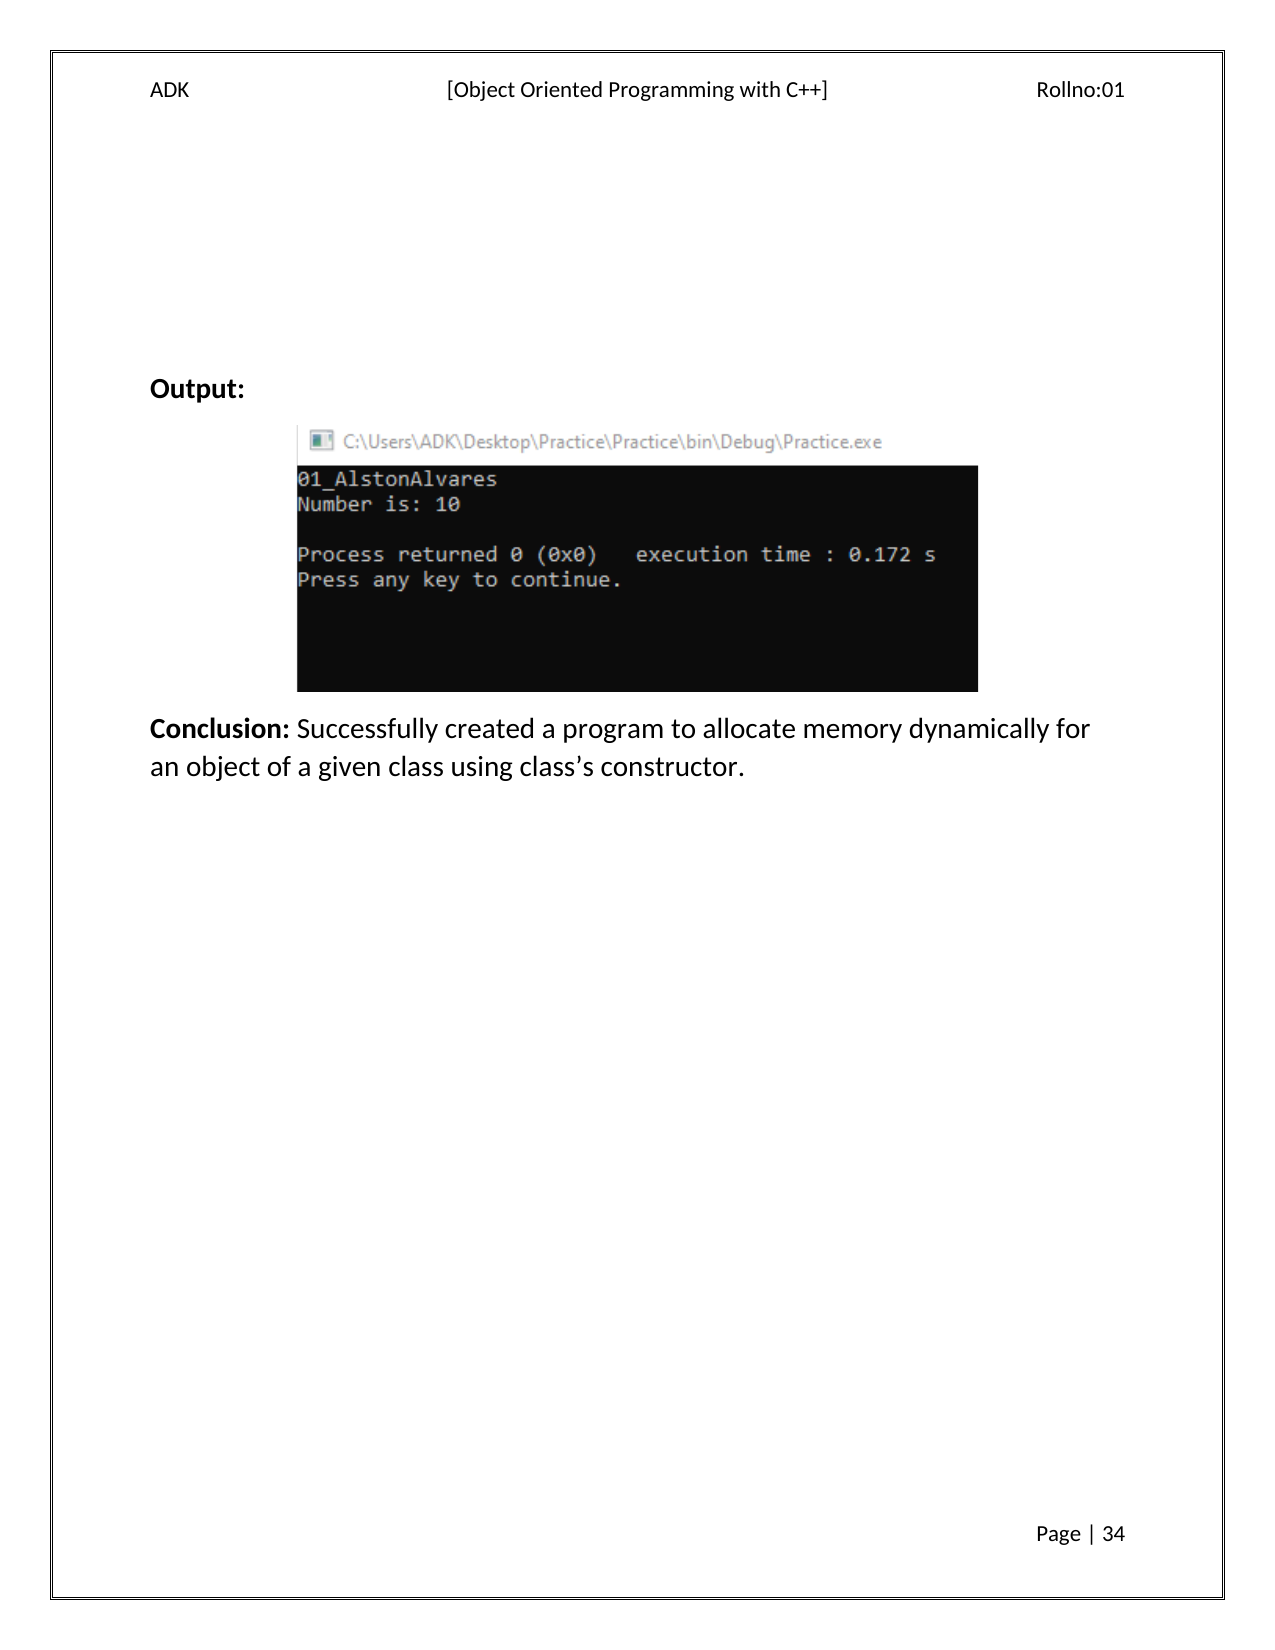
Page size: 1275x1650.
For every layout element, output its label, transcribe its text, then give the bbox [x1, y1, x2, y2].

text Output: [150, 370, 1125, 406]
picture [296, 425, 979, 692]
text Conclusion: Successfully created a program to allocate memory dynamically for an object of a given class using class’s constructor. [150, 710, 1125, 784]
